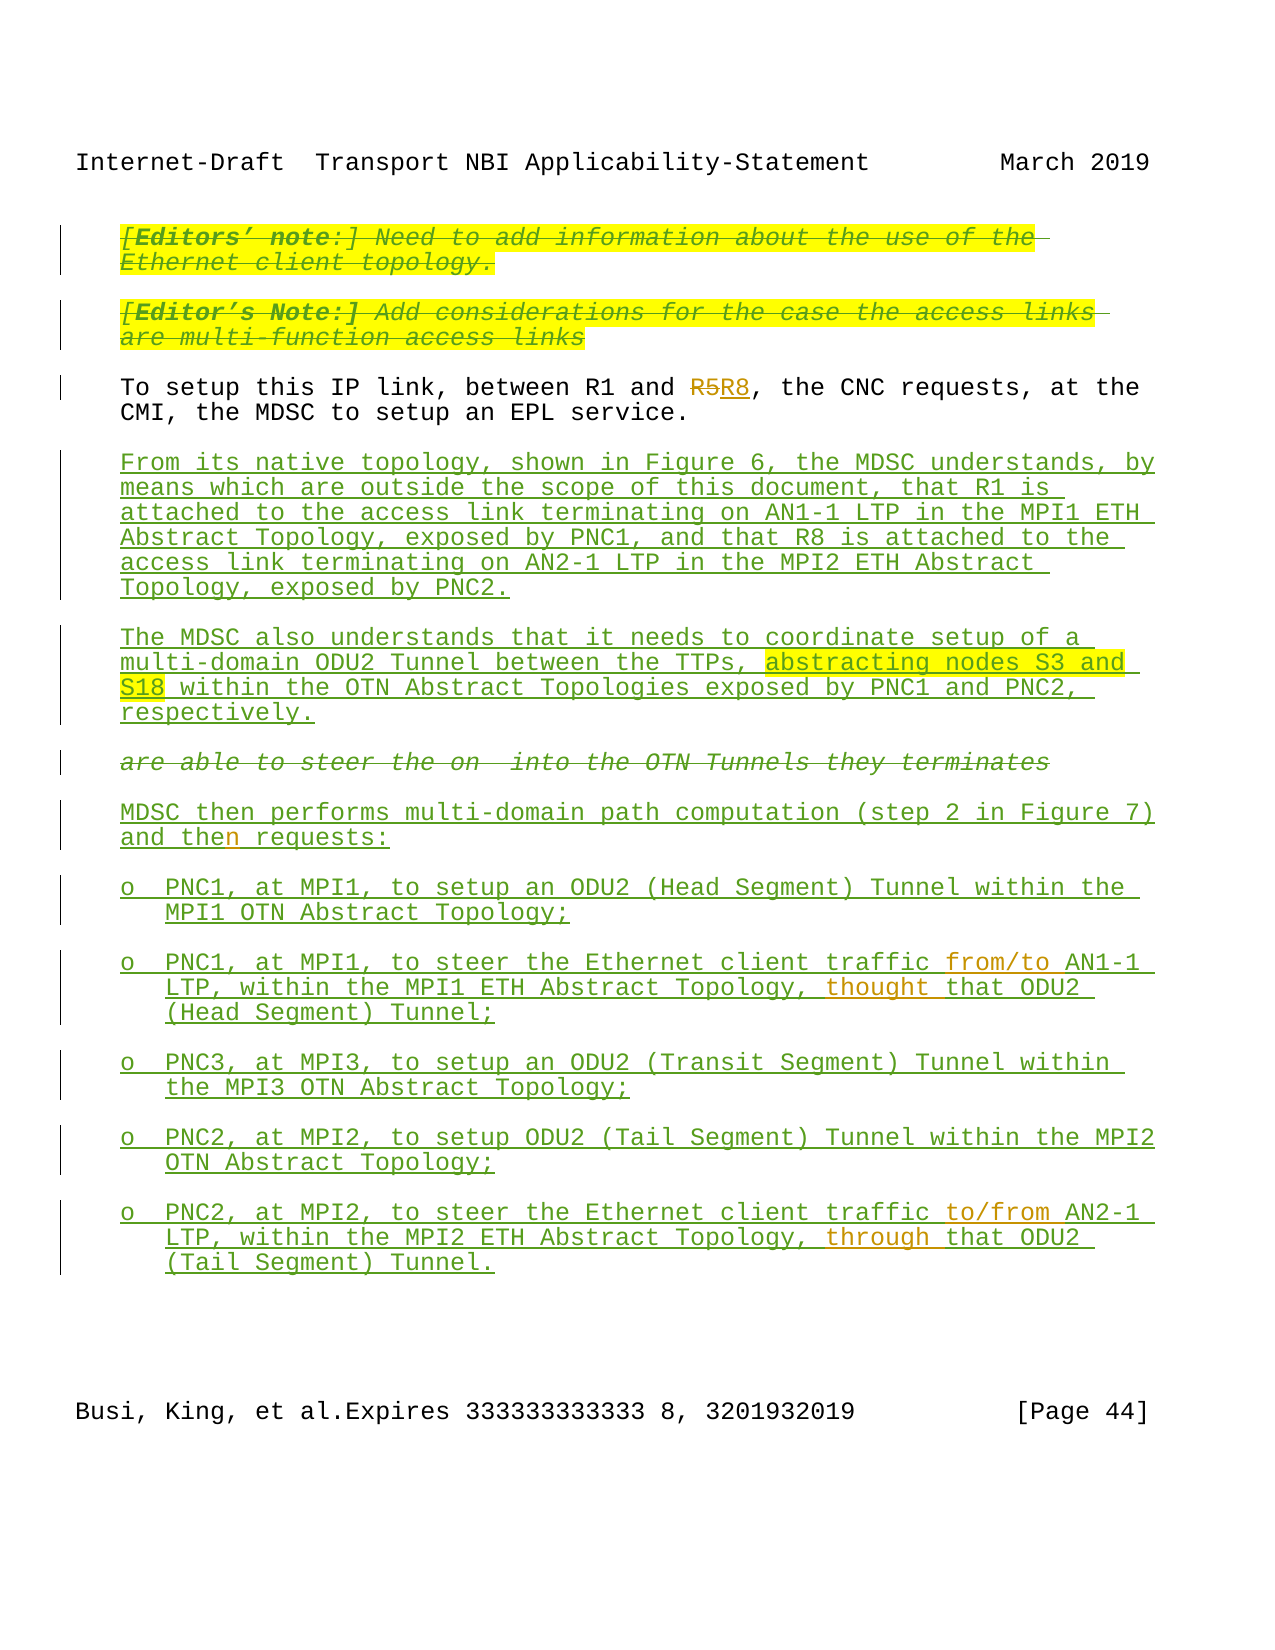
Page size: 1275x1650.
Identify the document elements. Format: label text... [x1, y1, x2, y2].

text To setup this IP link, between R1 and , the CNC requests, at the CMI, the MDSC to setup an EPL service. [120, 375, 1156, 425]
text Figure 6 [120, 450, 1156, 600]
text Figure 7 [120, 800, 1156, 850]
